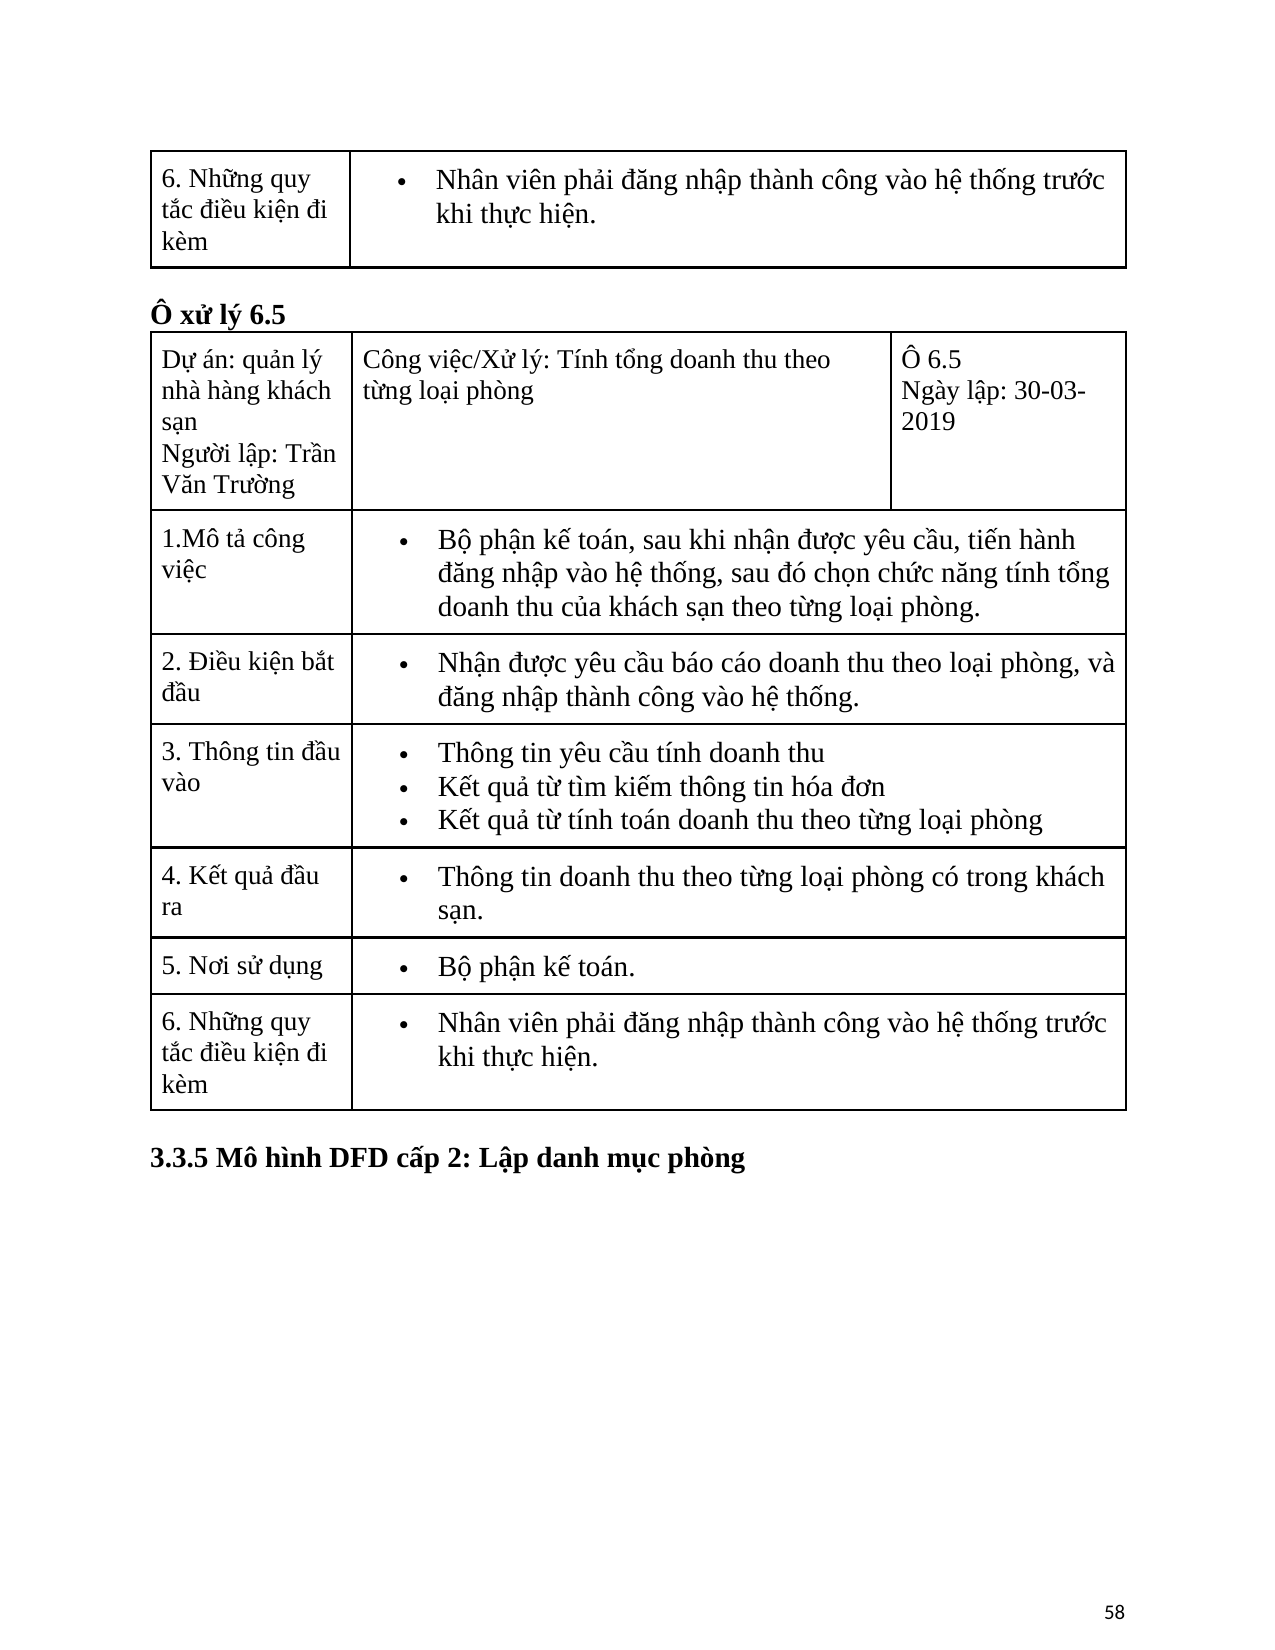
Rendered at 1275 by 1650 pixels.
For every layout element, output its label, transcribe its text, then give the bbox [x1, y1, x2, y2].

table_cell 6. Những quy tắc điều kiện đi kèm [152, 152, 349, 266]
table_header Dự án: quản lý nhà hàng khách sạn Người lập: Trần Văn Trường [152, 333, 351, 509]
table_cell Thông tin doanh thu theo từng loại phòng có trong khách sạn. [353, 849, 1125, 936]
text Ô xử lý 6.5 [150, 297, 1125, 331]
table_cell 2. Điều kiện bắt đầu [152, 635, 351, 723]
table_cell Nhân viên phải đăng nhập thành công vào hệ thống trước khi thực hiện. [353, 995, 1125, 1109]
table_cell Bộ phận kế toán, sau khi nhận được yêu cầu, tiến hành đăng nhập vào hệ thống, sau đó chọn chức năng tính tổng doanh thu của khách sạn theo từng loại phòng. [353, 511, 1125, 633]
text 3.3.5 Mô hình DFD cấp 2: Lập danh mục phòng [150, 1140, 1125, 1174]
table_cell 3. Thông tin đầu vào [152, 725, 351, 846]
table_cell 1.Mô tả công việc [152, 511, 351, 633]
table_header Công việc/Xử lý: Tính tổng doanh thu theo từng loại phòng [353, 333, 890, 509]
table_cell 5. Nơi sử dụng [152, 939, 351, 993]
table_header Ô 6.5 Ngày lập: 30-03-2019 [892, 333, 1125, 509]
table_cell Bộ phận kế toán. [353, 939, 1125, 993]
table_cell Nhân viên phải đăng nhập thành công vào hệ thống trước khi thực hiện. [351, 152, 1125, 266]
table_cell 4. Kết quả đầu ra [152, 849, 351, 936]
table_cell Nhận được yêu cầu báo cáo doanh thu theo loại phòng, và đăng nhập thành công vào hệ thống. [353, 635, 1125, 723]
table_cell Thông tin yêu cầu tính doanh thu Kết quả từ tìm kiếm thông tin hóa đơn Kết quả từ tính toán doanh thu theo từng loại phòng [353, 725, 1125, 846]
table_cell 6. Những quy tắc điều kiện đi kèm [152, 995, 351, 1109]
